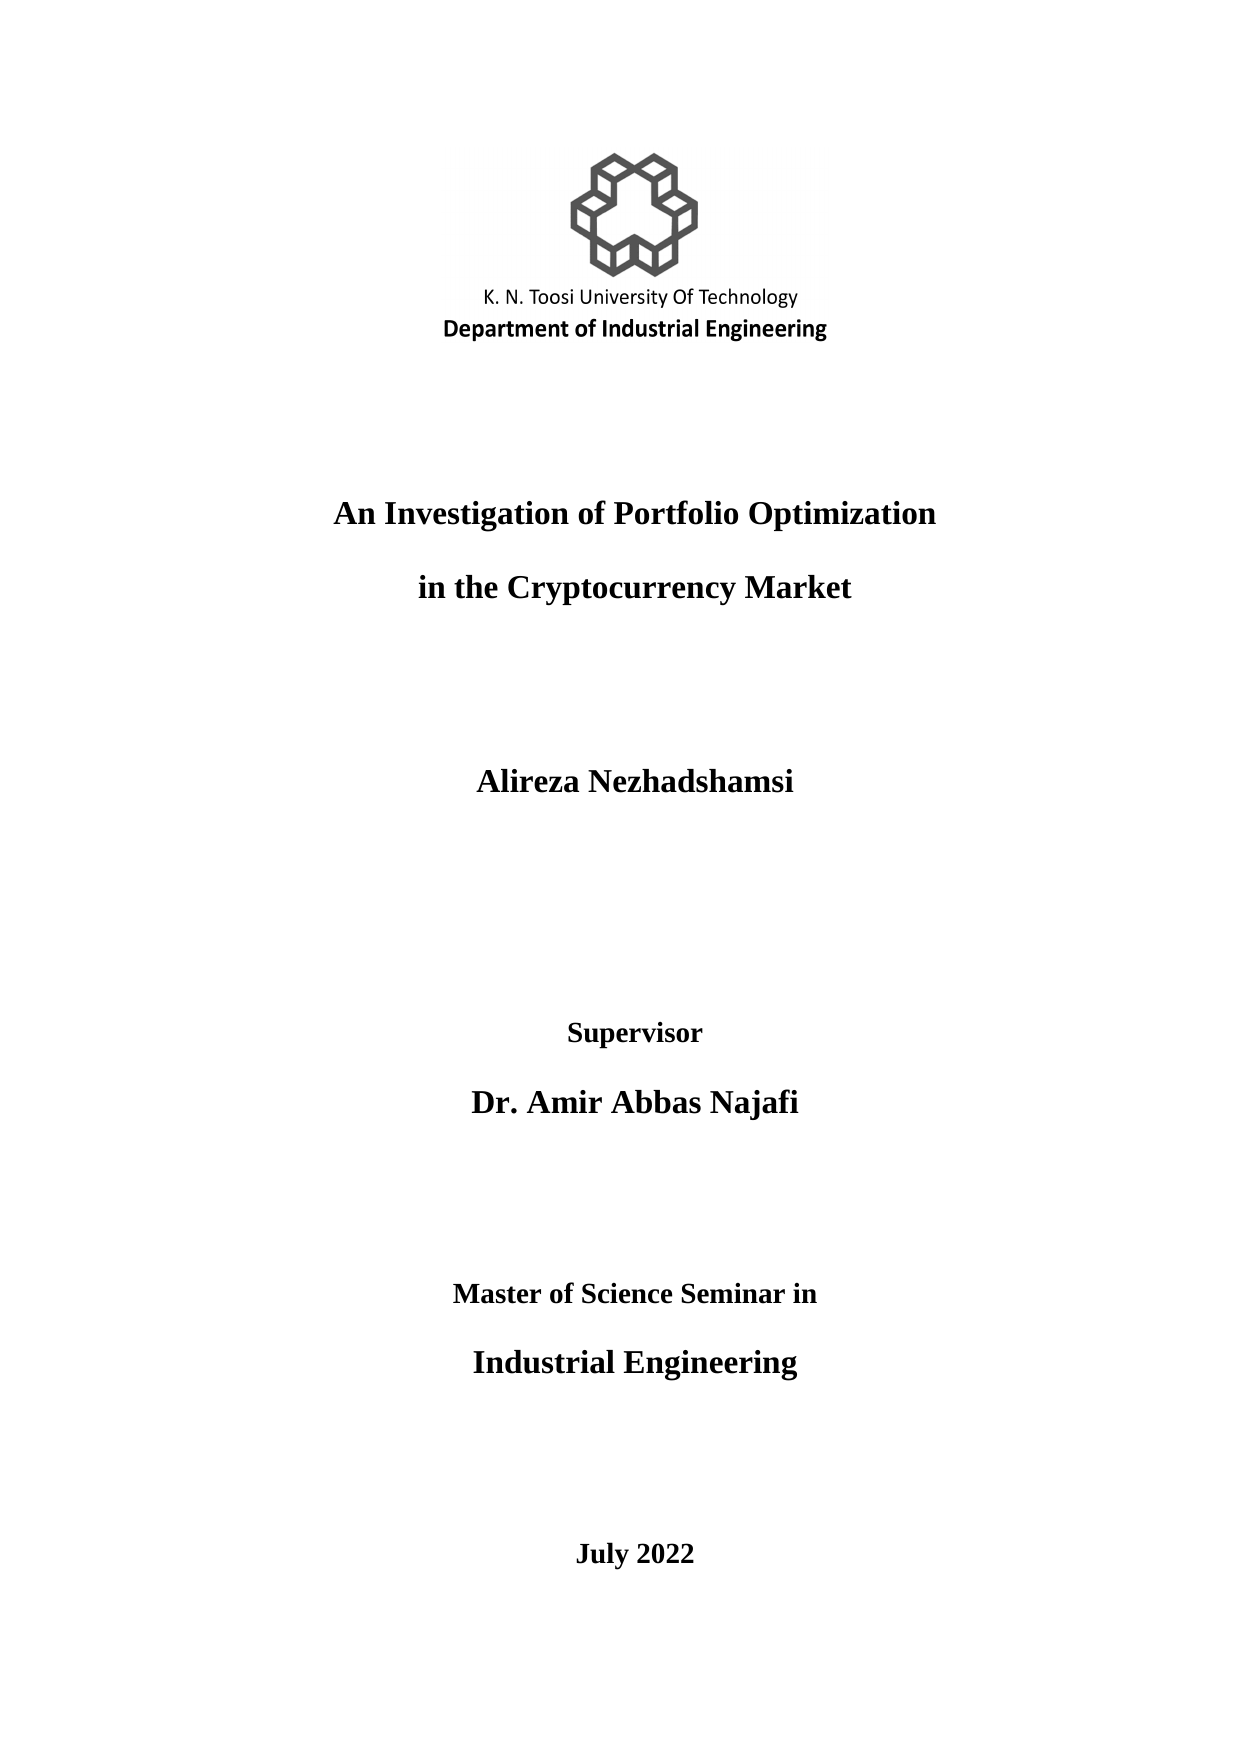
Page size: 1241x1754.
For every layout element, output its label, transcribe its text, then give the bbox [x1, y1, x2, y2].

text Industrial Engineering [177, 1343, 1092, 1381]
text Supervisor [177, 1015, 1092, 1048]
text Master of Science Seminar in [177, 1276, 1092, 1309]
text Alireza Nezhadshamsi [177, 761, 1092, 800]
text in the Cryptocurrency Market [177, 568, 1092, 606]
text Dr. Amir Abbas Najafi [177, 1082, 1092, 1120]
text July 2022 [177, 1536, 1092, 1570]
text An Investigation of Portfolio Optimization [177, 493, 1092, 532]
picture [441, 147, 829, 343]
